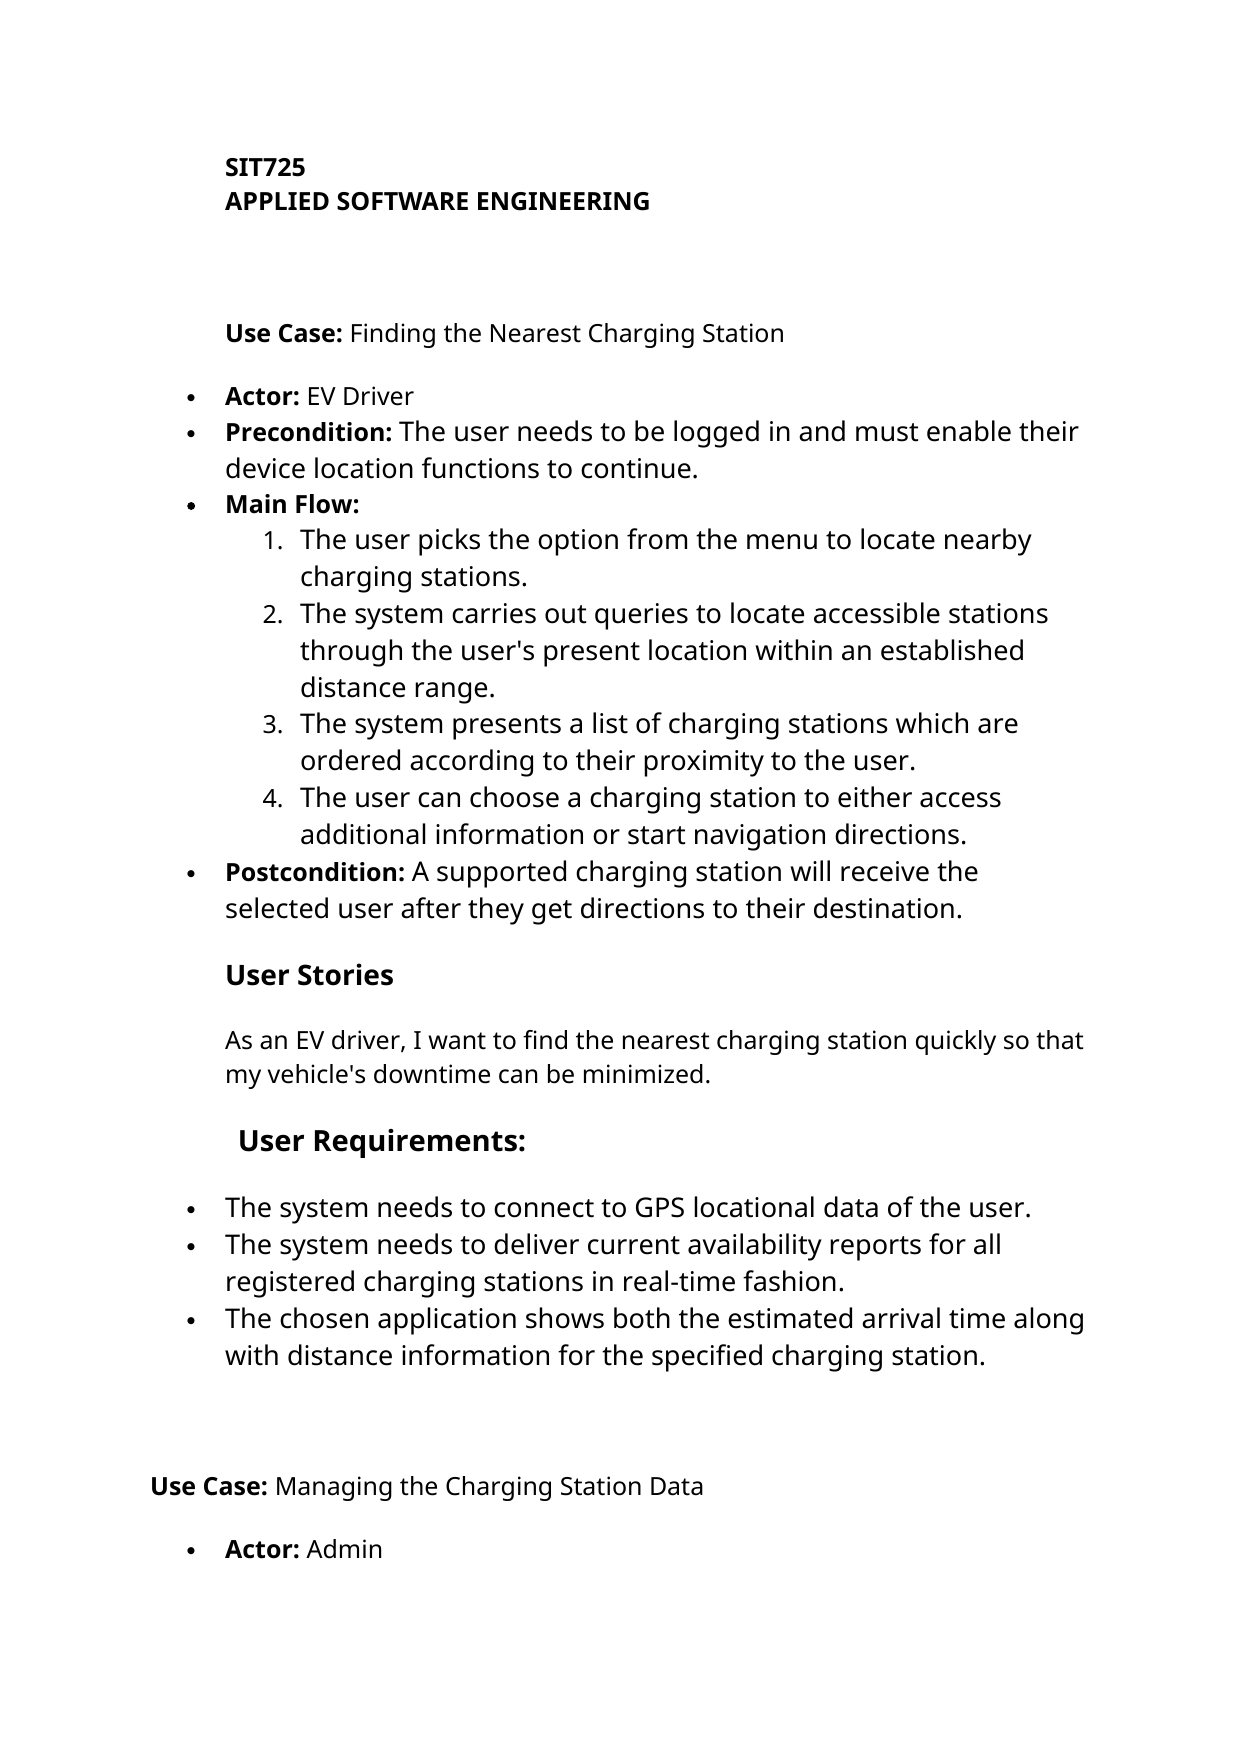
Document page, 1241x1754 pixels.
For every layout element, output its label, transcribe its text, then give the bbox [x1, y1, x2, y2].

list The system presents a list of charging stations which are ordered according to their proximity to the user. [262, 705, 1090, 779]
list The user picks the option from the menu to locate nearby charging stations. [262, 521, 1090, 594]
text User Requirements: [150, 1120, 1090, 1160]
text Use Case: Finding the Nearest Charging Station [225, 281, 1090, 349]
list Main Flow: [187, 486, 1090, 521]
text Use Case: Managing the Charging Station Data [150, 1468, 1090, 1503]
list The system needs to connect to GPS locational data of the user. [187, 1189, 1090, 1226]
list The system needs to deliver current availability reports for all registered charging stations in real-time fashion. [187, 1226, 1090, 1299]
list The chosen application shows both the estimated arrival time along with distance information for the specified charging station. [187, 1299, 1090, 1373]
list Actor: EV Driver [187, 379, 1090, 413]
list Postcondition: A supported charging station will receive the selected user after they get directions to their destination. [187, 852, 1090, 926]
list The user can choose a charging station to either access additional information or start navigation directions. [262, 779, 1090, 852]
text As an EV driver, I want to find the nearest charging station quickly so that my vehicle's downtime can be minimized. [225, 1023, 1090, 1091]
list Precondition: The user needs to be logged in and must enable their device location functions to continue. [187, 413, 1090, 486]
text SIT725 APPLIED SOFTWARE ENGINEERING [225, 150, 1090, 252]
list Actor: Admin [187, 1532, 1090, 1566]
list The system carries out queries to locate accessible stations through the user's present location within an established distance range. [262, 594, 1090, 705]
text User Stories [225, 955, 1090, 994]
